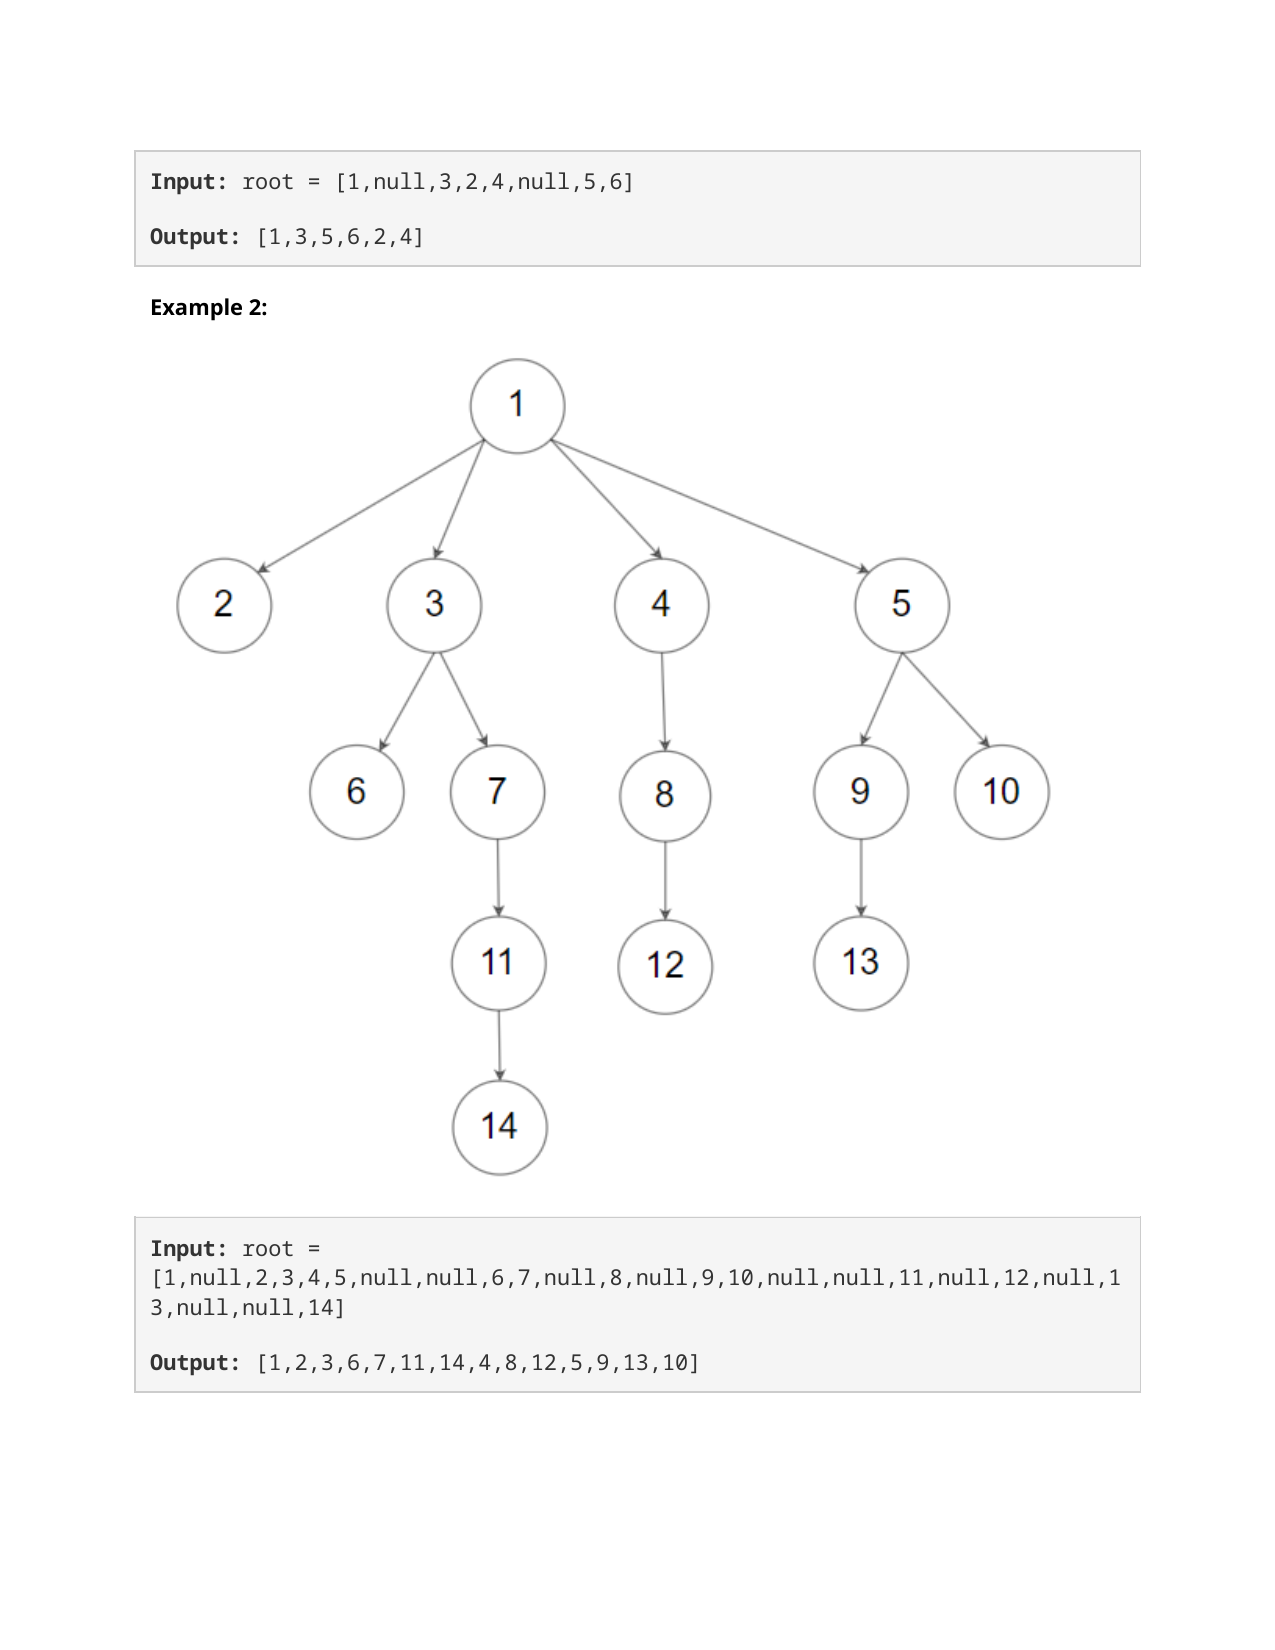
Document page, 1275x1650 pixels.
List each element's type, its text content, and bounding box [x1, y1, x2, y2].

text Example 2: [150, 292, 1125, 322]
text Output: [1,2,3,6,7,11,14,4,8,12,5,9,13,10] [136, 1331, 1140, 1391]
text Output: [1,3,5,6,2,4] [136, 205, 1140, 265]
text Input: root = [1,null,3,2,4,null,5,6] [136, 152, 1140, 196]
picture [150, 346, 1082, 1192]
text Input: root = [1,null,2,3,4,5,null,null,6,7,null,8,null,9,10,null,null,11,null,12,null,13,null,null,14] [136, 1218, 1140, 1322]
